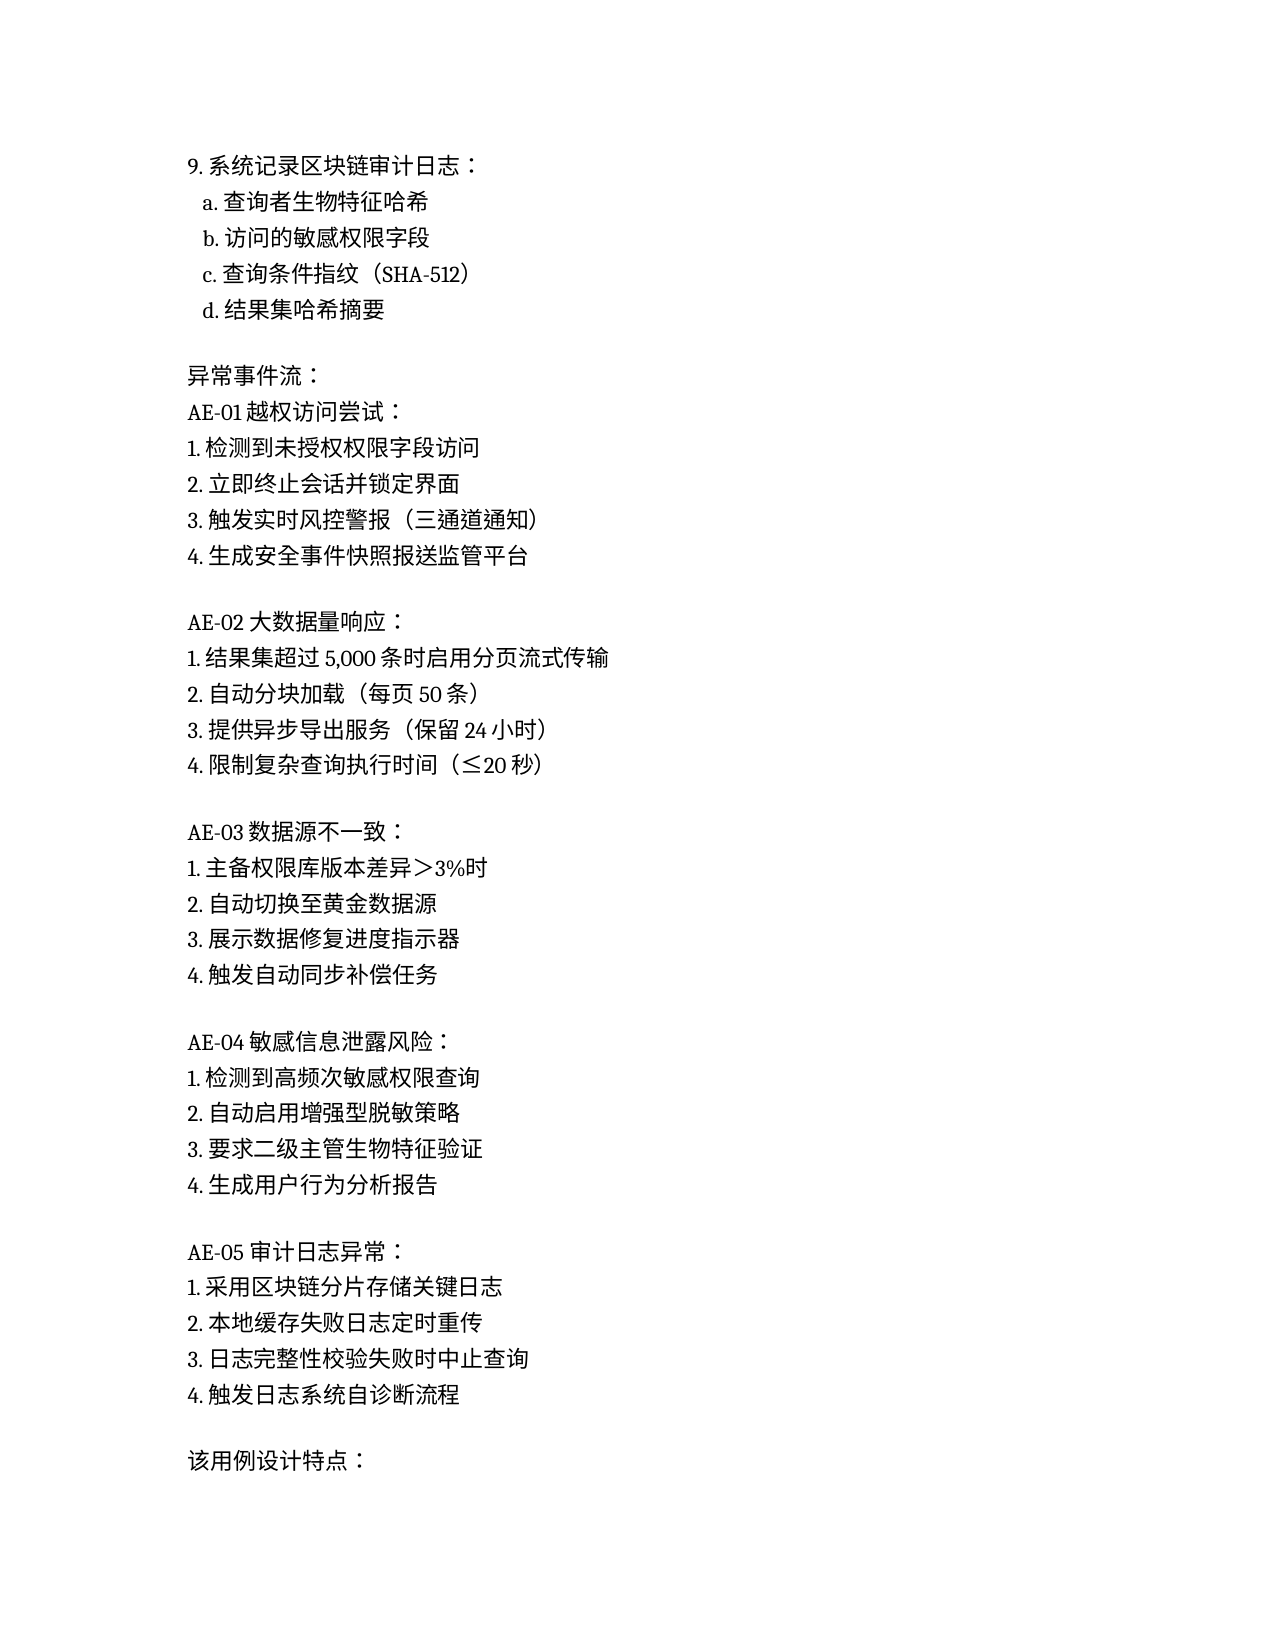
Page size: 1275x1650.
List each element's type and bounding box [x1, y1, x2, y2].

text [187, 150, 1087, 1477]
